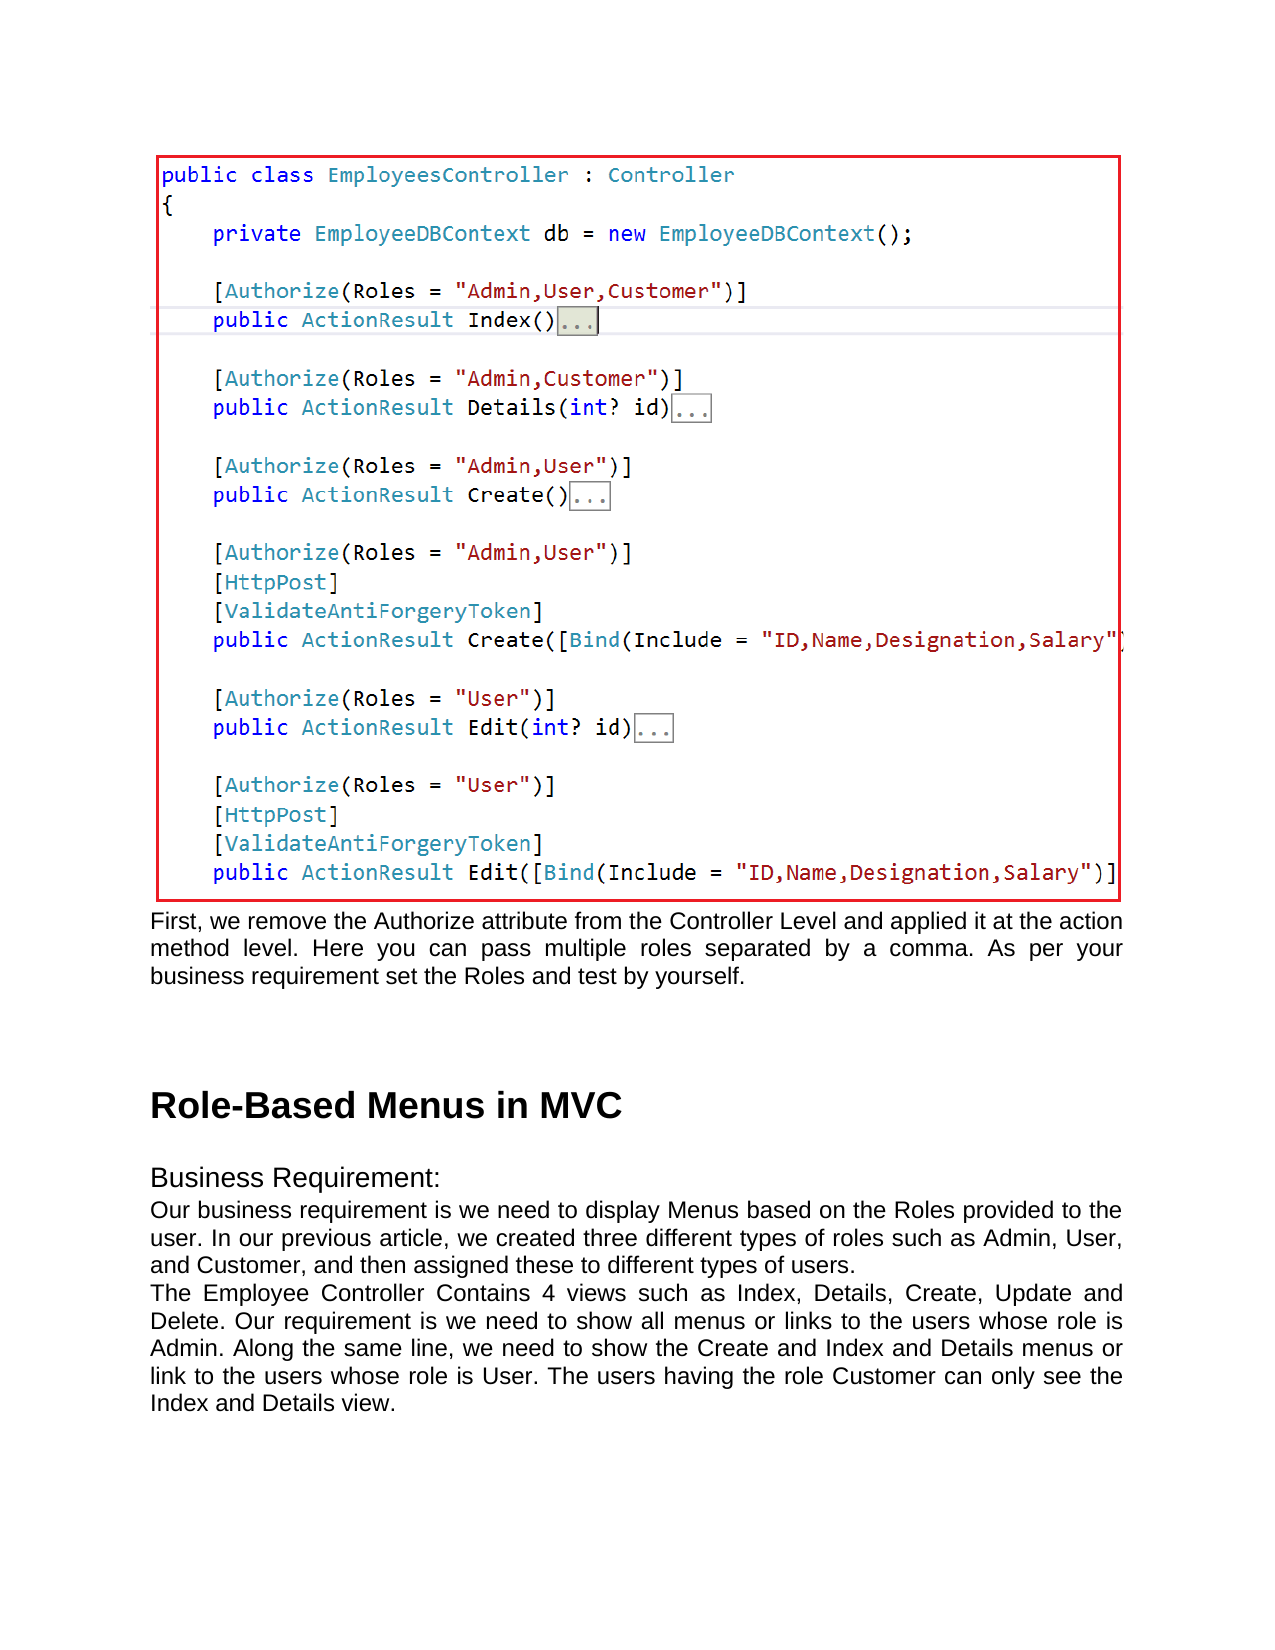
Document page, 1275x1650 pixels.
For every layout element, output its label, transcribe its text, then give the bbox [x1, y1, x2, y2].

subtitle Role-Based Menus in MVC [150, 1083, 1125, 1126]
text First, we remove the Authorize attribute from the Controller Level and applied it at the action method level. Here you can pass multiple roles separated by a comma. As per your business requirement set the Roles and test by yourself. [150, 907, 1125, 989]
text Our business requirement is we need to display Menus based on the Roles provided to the user. In our previous article, we created three different types of roles such as Admin, User, and Customer, and then assigned these to different types of users. [150, 1196, 1125, 1279]
text The Employee Controller Contains 4 views such as Index, Details, Create, Update and Delete. Our requirement is we need to show all menus or links to the users whose role is Admin. Along the same line, we need to show the Create and Index and Details menus or link to the users whose role is User. The users having the role Customer can only see the Index and Details view. [150, 1279, 1125, 1417]
subtitle Business Requirement: [150, 1161, 1125, 1194]
picture [150, 150, 1124, 907]
